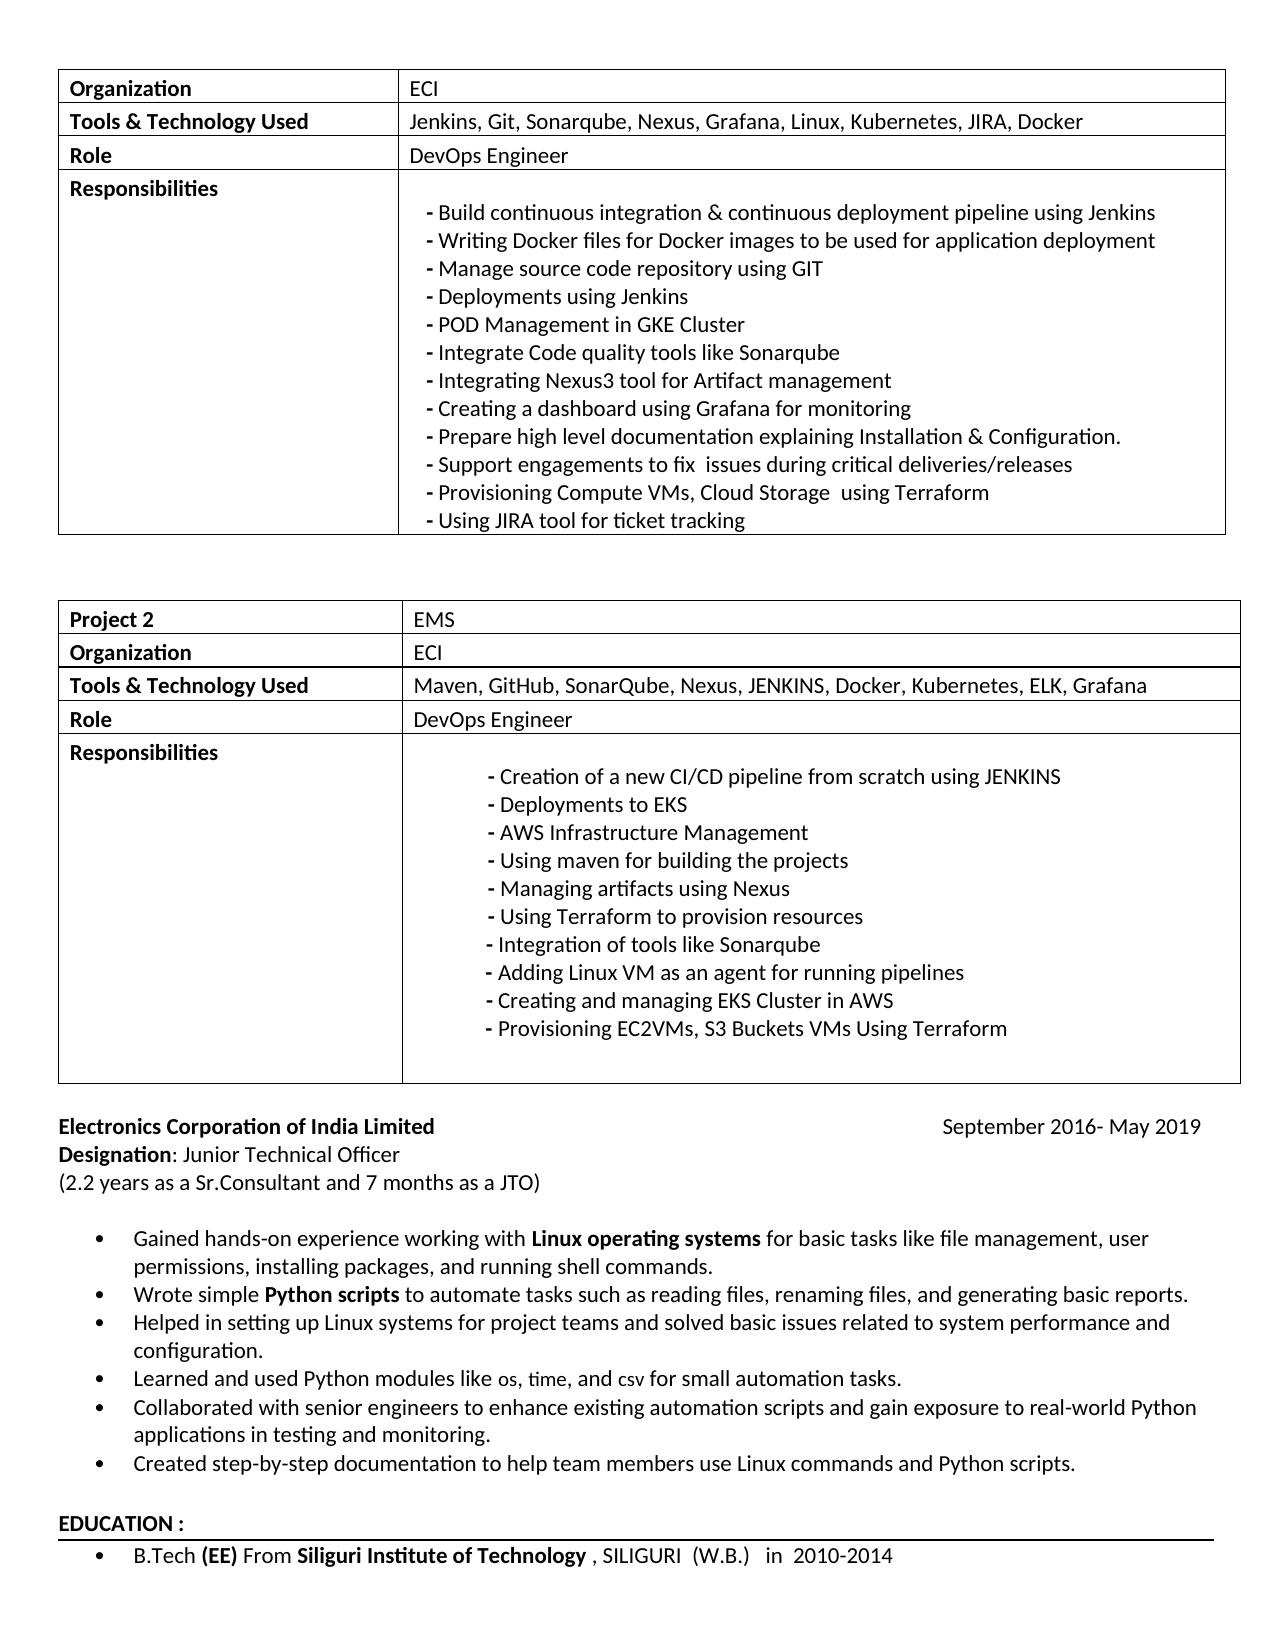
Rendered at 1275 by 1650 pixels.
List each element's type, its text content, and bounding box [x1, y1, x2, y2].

table_cell Role [59, 136, 398, 169]
table_cell Organization [59, 634, 402, 666]
table_header EMS [403, 601, 1240, 633]
table_cell Maven, GitHub, SonarQube, Nexus, JENKINS, Docker, Kubernetes, ELK, Grafana [403, 668, 1240, 700]
subtitle EDUCATION : [58, 1509, 1214, 1539]
list Learned and used Python modules like os, time, and csv for small automation tasks. [96, 1364, 1214, 1392]
table_cell DevOps Engineer [399, 136, 1225, 169]
table_cell Tools & Technology Used [59, 103, 398, 135]
list Helped in setting up Linux systems for project teams and solved basic issues related to system performance and configuration. [96, 1308, 1214, 1364]
text Designation: Junior Technical Officer [58, 1140, 1214, 1168]
list B.Tech (EE) From Siliguri Institute of Technology , SILIGURI (W.B.) in 2010-2014 [96, 1541, 1214, 1569]
list Created step-by-step documentation to help team members use Linux commands and Python scripts. [96, 1449, 1214, 1477]
text (2.2 years as a Sr.Consultant and 7 months as a JTO) [58, 1168, 1214, 1196]
list Gained hands-on experience working with Linux operating systems for basic tasks like file management, user permissions, installing packages, and running shell commands. [96, 1224, 1214, 1280]
table_cell Role [59, 701, 402, 733]
table_cell DevOps Engineer [403, 701, 1240, 733]
list Wrote simple Python scripts to automate tasks such as reading files, renaming files, and generating basic reports. [96, 1280, 1214, 1308]
list Collaborated with senior engineers to enhance existing automation scripts and gain exposure to real-world Python applications in testing and monitoring. [96, 1393, 1214, 1449]
table_header Project 2 [59, 601, 402, 633]
table_cell - Build continuous integration & continuous deployment pipeline using Jenkins - Writing Docker files for Docker images to be used for application deployment - Manage source code repository using GIT - Deployments using Jenkins - POD Management in GKE Cluster - Integrate Code quality tools like Sonarqube - Integrating Nexus3 tool for Artifact management - Creating a dashboard using Grafana for monitoring - Prepare high level documentation explaining Installation & Configuration. - Support engagements to fix issues during critical deliveries/releases - Provisioning Compute VMs, Cloud Storage using Terraform - Using JIRA tool for ticket tracking [399, 170, 1225, 534]
text Electronics Corporation of India Limited September 2016- May 2019 [58, 1112, 1214, 1140]
table_cell Jenkins, Git, Sonarqube, Nexus, Grafana, Linux, Kubernetes, JIRA, Docker [399, 103, 1225, 135]
table_cell Responsibilities [59, 170, 398, 534]
table_cell ECI [399, 70, 1225, 102]
table_cell - Creation of a new CI/CD pipeline from scratch using JENKINS - Deployments to EKS - AWS Infrastructure Management - Using maven for building the projects - Managing artifacts using Nexus - Using Terraform to provision resources - Integration of tools like Sonarqube - Adding Linux VM as an agent for running pipelines - Creating and managing EKS Cluster in AWS - Provisioning EC2VMs, S3 Buckets VMs Using Terraform [403, 734, 1240, 1083]
table_cell ECI [403, 634, 1240, 666]
table_cell Responsibilities [59, 734, 402, 1083]
table_cell Organization [59, 70, 398, 102]
table_cell Tools & Technology Used [59, 668, 402, 700]
